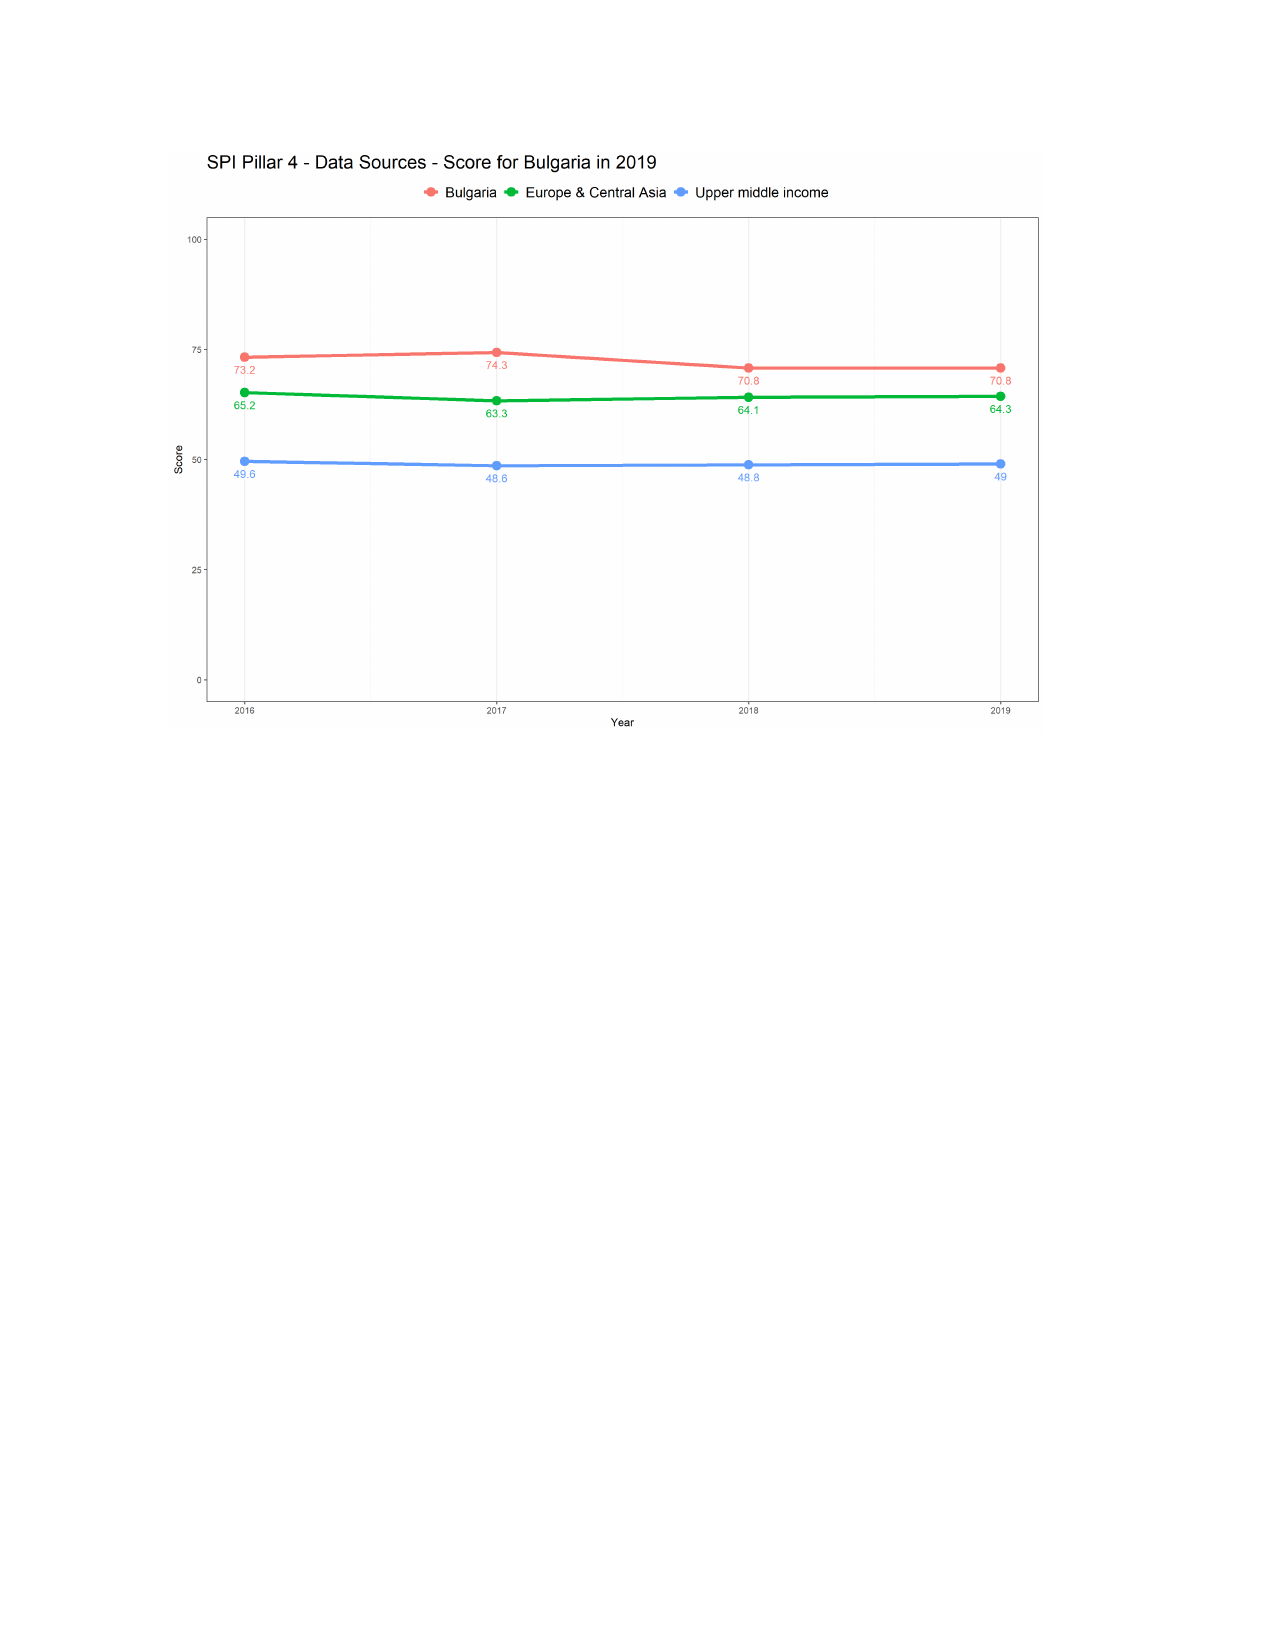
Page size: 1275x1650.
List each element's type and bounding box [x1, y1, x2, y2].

picture [168, 150, 1044, 734]
